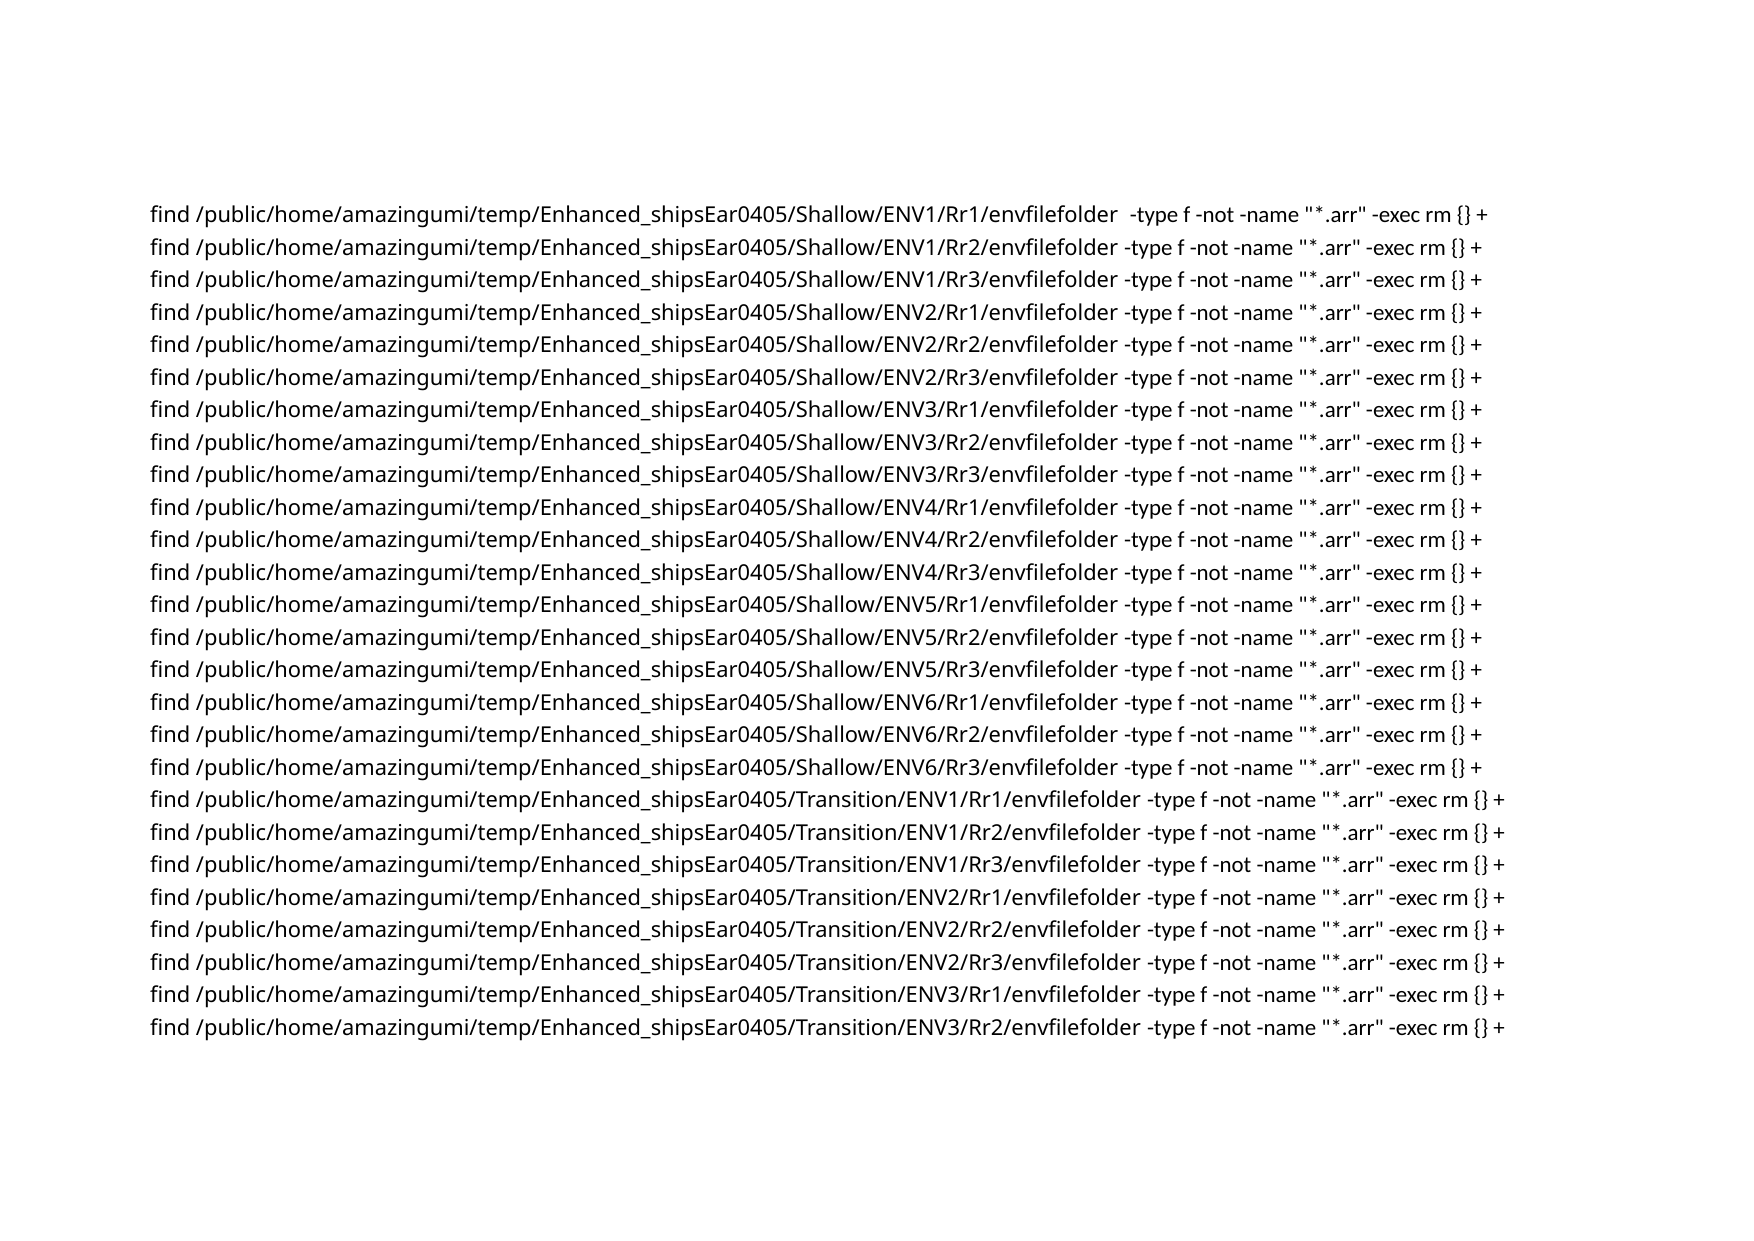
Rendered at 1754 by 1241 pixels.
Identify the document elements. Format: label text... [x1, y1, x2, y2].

text find /public/home/amazingumi/temp/Enhanced_shipsEar0405/Transition/ENV1/Rr2/envfilefolder -type f -not -name "*.arr" -exec rm {} + [150, 815, 1604, 848]
text find /public/home/amazingumi/temp/Enhanced_shipsEar0405/Shallow/ENV4/Rr2/envfilefolder -type f -not -name "*.arr" -exec rm {} + [150, 523, 1604, 555]
text find /public/home/amazingumi/temp/Enhanced_shipsEar0405/Shallow/ENV5/Rr2/envfilefolder -type f -not -name "*.arr" -exec rm {} + [150, 620, 1604, 653]
text find /public/home/amazingumi/temp/Enhanced_shipsEar0405/Shallow/ENV2/Rr2/envfilefolder -type f -not -name "*.arr" -exec rm {} + [150, 328, 1604, 360]
text find /public/home/amazingumi/temp/Enhanced_shipsEar0405/Shallow/ENV6/Rr3/envfilefolder -type f -not -name "*.arr" -exec rm {} + [150, 750, 1604, 783]
text find /public/home/amazingumi/temp/Enhanced_shipsEar0405/Shallow/ENV1/Rr2/envfilefolder -type f -not -name "*.arr" -exec rm {} + [150, 230, 1604, 263]
text find /public/home/amazingumi/temp/Enhanced_shipsEar0405/Transition/ENV1/Rr1/envfilefolder -type f -not -name "*.arr" -exec rm {} + [150, 783, 1604, 815]
text find /public/home/amazingumi/temp/Enhanced_shipsEar0405/Shallow/ENV3/Rr1/envfilefolder -type f -not -name "*.arr" -exec rm {} + [150, 393, 1604, 425]
text find /public/home/amazingumi/temp/Enhanced_shipsEar0405/Transition/ENV1/Rr3/envfilefolder -type f -not -name "*.arr" -exec rm {} + [150, 848, 1604, 880]
text find /public/home/amazingumi/temp/Enhanced_shipsEar0405/Shallow/ENV4/Rr1/envfilefolder -type f -not -name "*.arr" -exec rm {} + [150, 490, 1604, 523]
text find /public/home/amazingumi/temp/Enhanced_shipsEar0405/Shallow/ENV2/Rr3/envfilefolder -type f -not -name "*.arr" -exec rm {} + [150, 360, 1604, 393]
text find /public/home/amazingumi/temp/Enhanced_shipsEar0405/Transition/ENV2/Rr2/envfilefolder -type f -not -name "*.arr" -exec rm {} + [150, 913, 1604, 945]
text find /public/home/amazingumi/temp/Enhanced_shipsEar0405/Shallow/ENV2/Rr1/envfilefolder -type f -not -name "*.arr" -exec rm {} + [150, 295, 1604, 328]
text find /public/home/amazingumi/temp/Enhanced_shipsEar0405/Shallow/ENV3/Rr2/envfilefolder -type f -not -name "*.arr" -exec rm {} + [150, 425, 1604, 458]
text find /public/home/amazingumi/temp/Enhanced_shipsEar0405/Shallow/ENV3/Rr3/envfilefolder -type f -not -name "*.arr" -exec rm {} + [150, 458, 1604, 490]
text find /public/home/amazingumi/temp/Enhanced_shipsEar0405/Transition/ENV3/Rr2/envfilefolder -type f -not -name "*.arr" -exec rm {} + [150, 1010, 1604, 1043]
text find /public/home/amazingumi/temp/Enhanced_shipsEar0405/Shallow/ENV6/Rr1/envfilefolder -type f -not -name "*.arr" -exec rm {} + [150, 685, 1604, 718]
text find /public/home/amazingumi/temp/Enhanced_shipsEar0405/Transition/ENV2/Rr1/envfilefolder -type f -not -name "*.arr" -exec rm {} + [150, 880, 1604, 913]
text find /public/home/amazingumi/temp/Enhanced_shipsEar0405/Transition/ENV2/Rr3/envfilefolder -type f -not -name "*.arr" -exec rm {} + [150, 945, 1604, 978]
text find /public/home/amazingumi/temp/Enhanced_shipsEar0405/Shallow/ENV6/Rr2/envfilefolder -type f -not -name "*.arr" -exec rm {} + [150, 718, 1604, 750]
text find /public/home/amazingumi/temp/Enhanced_shipsEar0405/Transition/ENV3/Rr1/envfilefolder -type f -not -name "*.arr" -exec rm {} + [150, 978, 1604, 1010]
text find /public/home/amazingumi/temp/Enhanced_shipsEar0405/Shallow/ENV1/Rr3/envfilefolder -type f -not -name "*.arr" -exec rm {} + [150, 263, 1604, 295]
text find /public/home/amazingumi/temp/Enhanced_shipsEar0405/Shallow/ENV1/Rr1/envfilefolder -type f -not -name "*.arr" -exec rm {} + [150, 198, 1604, 230]
text find /public/home/amazingumi/temp/Enhanced_shipsEar0405/Shallow/ENV4/Rr3/envfilefolder -type f -not -name "*.arr" -exec rm {} + [150, 555, 1604, 588]
text find /public/home/amazingumi/temp/Enhanced_shipsEar0405/Shallow/ENV5/Rr3/envfilefolder -type f -not -name "*.arr" -exec rm {} + [150, 653, 1604, 685]
text find /public/home/amazingumi/temp/Enhanced_shipsEar0405/Shallow/ENV5/Rr1/envfilefolder -type f -not -name "*.arr" -exec rm {} + [150, 588, 1604, 620]
